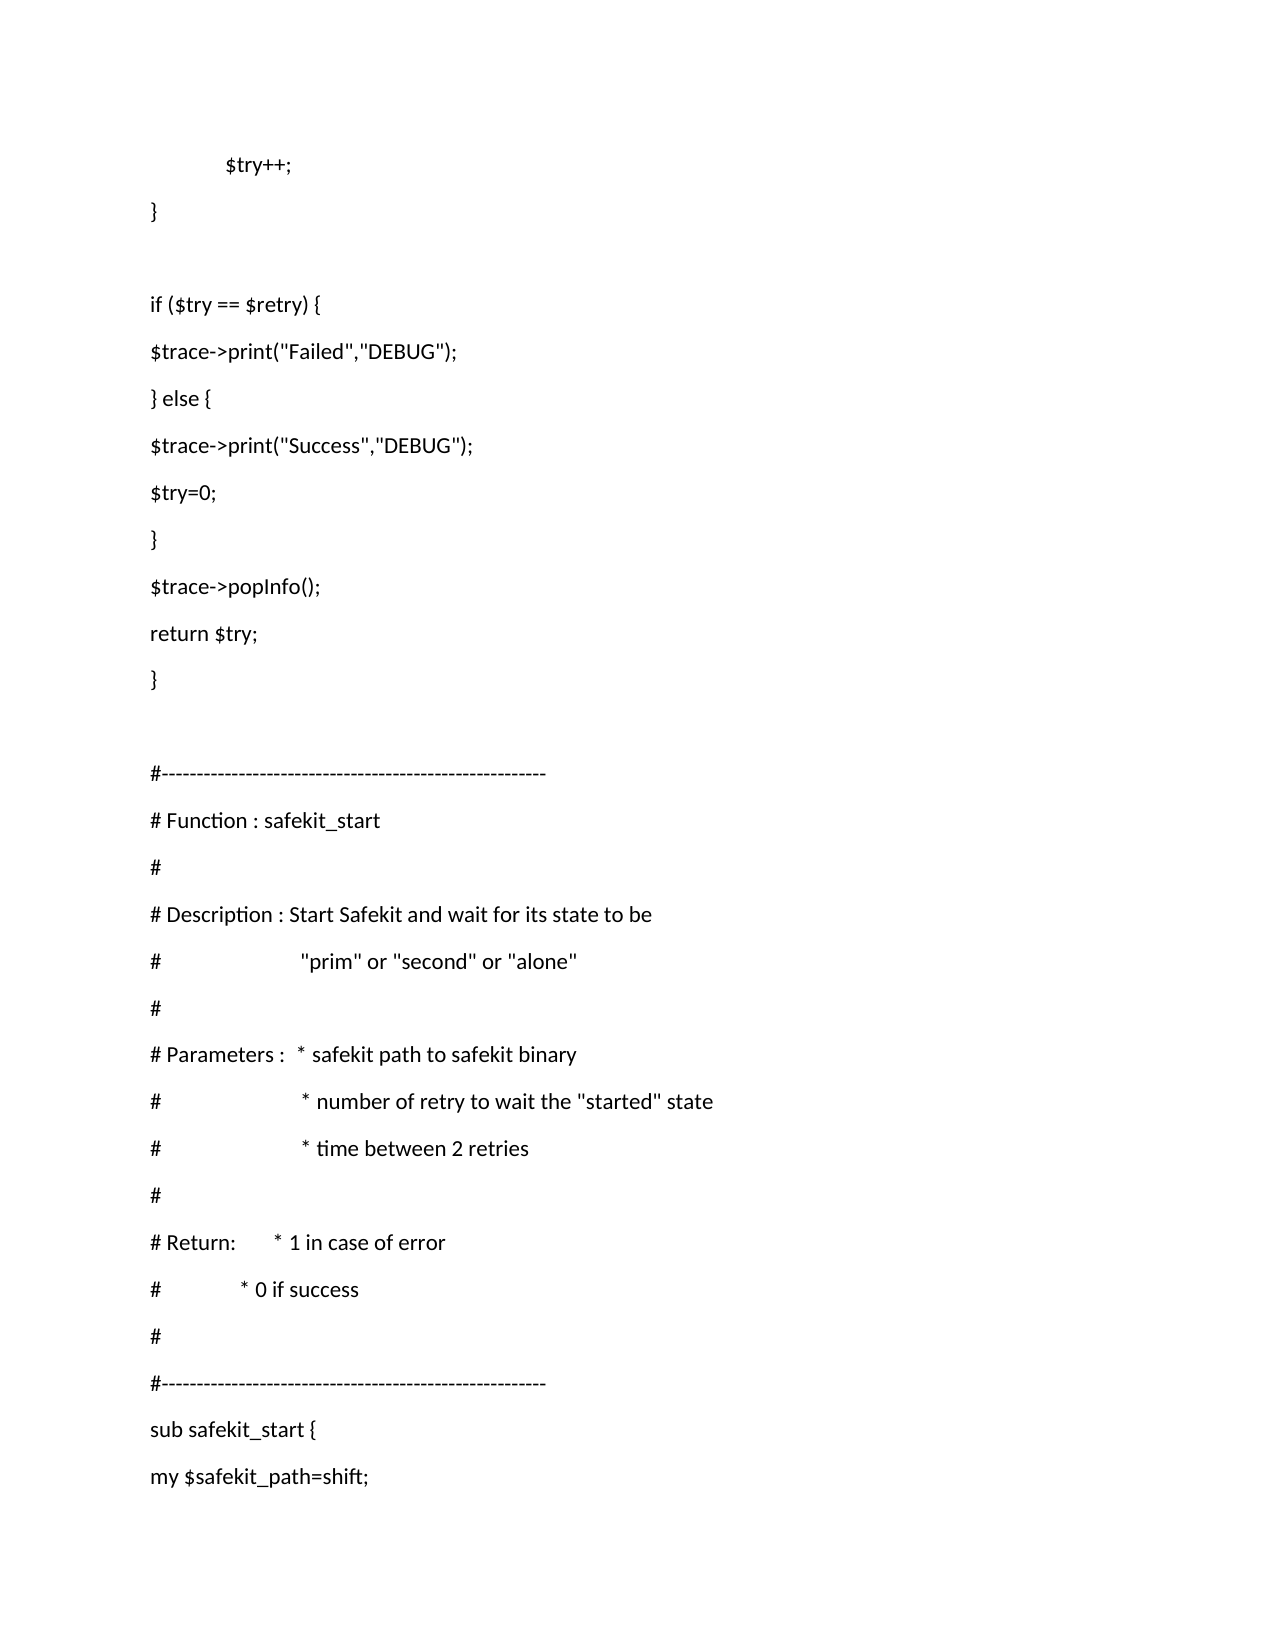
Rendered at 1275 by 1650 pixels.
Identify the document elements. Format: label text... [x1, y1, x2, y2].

text $trace->popInfo(); [150, 572, 1125, 600]
text $trace->print("Failed","DEBUG"); [150, 337, 1125, 366]
text } [150, 197, 1125, 225]
text } else { [150, 384, 1125, 412]
text # * number of retry to wait the "started" state [150, 1087, 1125, 1116]
text return $try; [150, 619, 1125, 647]
text #------------------------------------------------------- [150, 1369, 1125, 1397]
text $try=0; [150, 478, 1125, 506]
text # Parameters : * safekit path to safekit binary [150, 1041, 1125, 1069]
text } [150, 525, 1125, 553]
text sub safekit_start { [150, 1416, 1125, 1444]
text my $safekit_path=shift; [150, 1462, 1125, 1491]
text # "prim" or "second" or "alone" [150, 947, 1125, 975]
text if ($try == $retry) { [150, 291, 1125, 319]
text # * 0 if success [150, 1275, 1125, 1303]
text # Function : safekit_start [150, 806, 1125, 834]
text #------------------------------------------------------- [150, 759, 1125, 787]
text $trace->print("Success","DEBUG"); [150, 431, 1125, 459]
text } [150, 666, 1125, 694]
text $try++; [150, 150, 1125, 178]
text # [150, 994, 1125, 1022]
text # [150, 1322, 1125, 1350]
text # Return: * 1 in case of error [150, 1228, 1125, 1256]
text # [150, 1181, 1125, 1209]
text # * time between 2 retries [150, 1134, 1125, 1162]
text # Description : Start Safekit and wait for its state to be [150, 900, 1125, 928]
text # [150, 853, 1125, 881]
